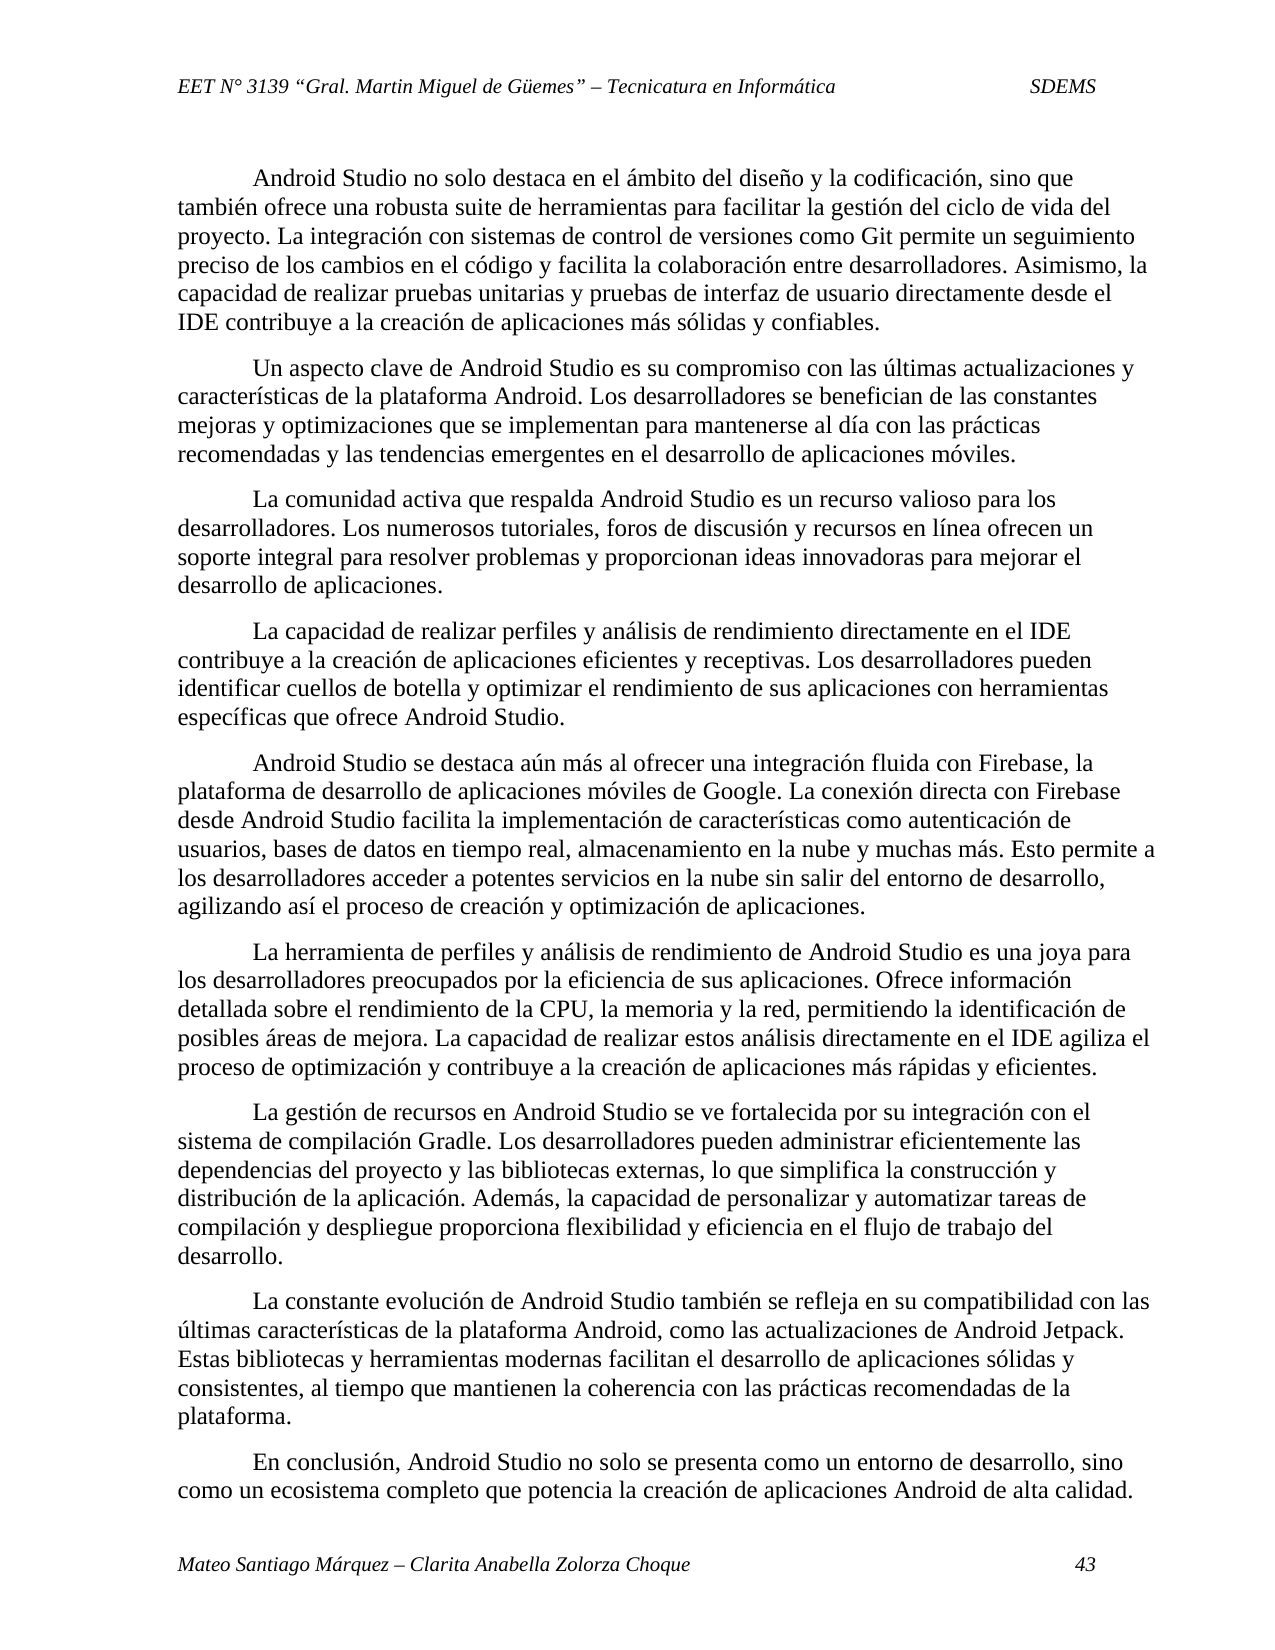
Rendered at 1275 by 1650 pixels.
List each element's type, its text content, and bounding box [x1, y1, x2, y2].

text La herramienta de perfiles y análisis de rendimiento de Android Studio es una joya para los desarrolladores preocupados por la eficiencia de sus aplicaciones. Ofrece información detallada sobre el rendimiento de la CPU, la memoria y la red, permitiendo la identificación de posibles áreas de mejora. La capacidad de realizar estos análisis directamente en el IDE agiliza el proceso de optimización y contribuye a la creación de aplicaciones más rápidas y eficientes. [177, 937, 1157, 1081]
text La capacidad de realizar perfiles y análisis de rendimiento directamente en el IDE contribuye a la creación de aplicaciones eficientes y receptivas. Los desarrolladores pueden identificar cuellos de botella y optimizar el rendimiento de sus aplicaciones con herramientas específicas que ofrece Android Studio. [177, 616, 1157, 731]
text La gestión de recursos en Android Studio se ve fortalecida por su integración con el sistema de compilación Gradle. Los desarrolladores pueden administrar eficientemente las dependencias del proyecto y las bibliotecas externas, lo que simplifica la construcción y distribución de la aplicación. Además, la capacidad de personalizar y automatizar tareas de compilación y despliegue proporciona flexibilidad y eficiencia en el flujo de trabajo del desarrollo. [177, 1097, 1157, 1270]
text Android Studio no solo destaca en el ámbito del diseño y la codificación, sino que también ofrece una robusta suite de herramientas para facilitar la gestión del ciclo de vida del proyecto. La integración con sistemas de control de versiones como Git permite un seguimiento preciso de los cambios en el código y facilita la colaboración entre desarrolladores. Asimismo, la capacidad de realizar pruebas unitarias y pruebas de interfaz de usuario directamente desde el IDE contribuye a la creación de aplicaciones más sólidas y confiables. [177, 163, 1157, 336]
text Un aspecto clave de Android Studio es su compromiso con las últimas actualizaciones y características de la plataforma Android. Los desarrolladores se benefician de las constantes mejoras y optimizaciones que se implementan para mantenerse al día con las prácticas recomendadas y las tendencias emergentes en el desarrollo de aplicaciones móviles. [177, 353, 1157, 468]
text La comunidad activa que respalda Android Studio es un recurso valioso para los desarrolladores. Los numerosos tutoriales, foros de discusión y recursos en línea ofrecen un soporte integral para resolver problemas y proporcionan ideas innovadoras para mejorar el desarrollo de aplicaciones. [177, 484, 1157, 599]
text Android Studio se destaca aún más al ofrecer una integración fluida con Firebase, la plataforma de desarrollo de aplicaciones móviles de Google. La conexión directa con Firebase desde Android Studio facilita la implementación de características como autenticación de usuarios, bases de datos en tiempo real, almacenamiento en la nube y muchas más. Esto permite a los desarrolladores acceder a potentes servicios en la nube sin salir del entorno de desarrollo, agilizando así el proceso de creación y optimización de aplicaciones. [177, 748, 1157, 920]
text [177, 1447, 1157, 1504]
text La constante evolución de Android Studio también se refleja en su compatibilidad con las últimas características de la plataforma Android, como las actualizaciones de Android Jetpack. Estas bibliotecas y herramientas modernas facilitan el desarrollo de aplicaciones sólidas y consistentes, al tiempo que mantienen la coherencia con las prácticas recomendadas de la plataforma. [177, 1286, 1157, 1430]
